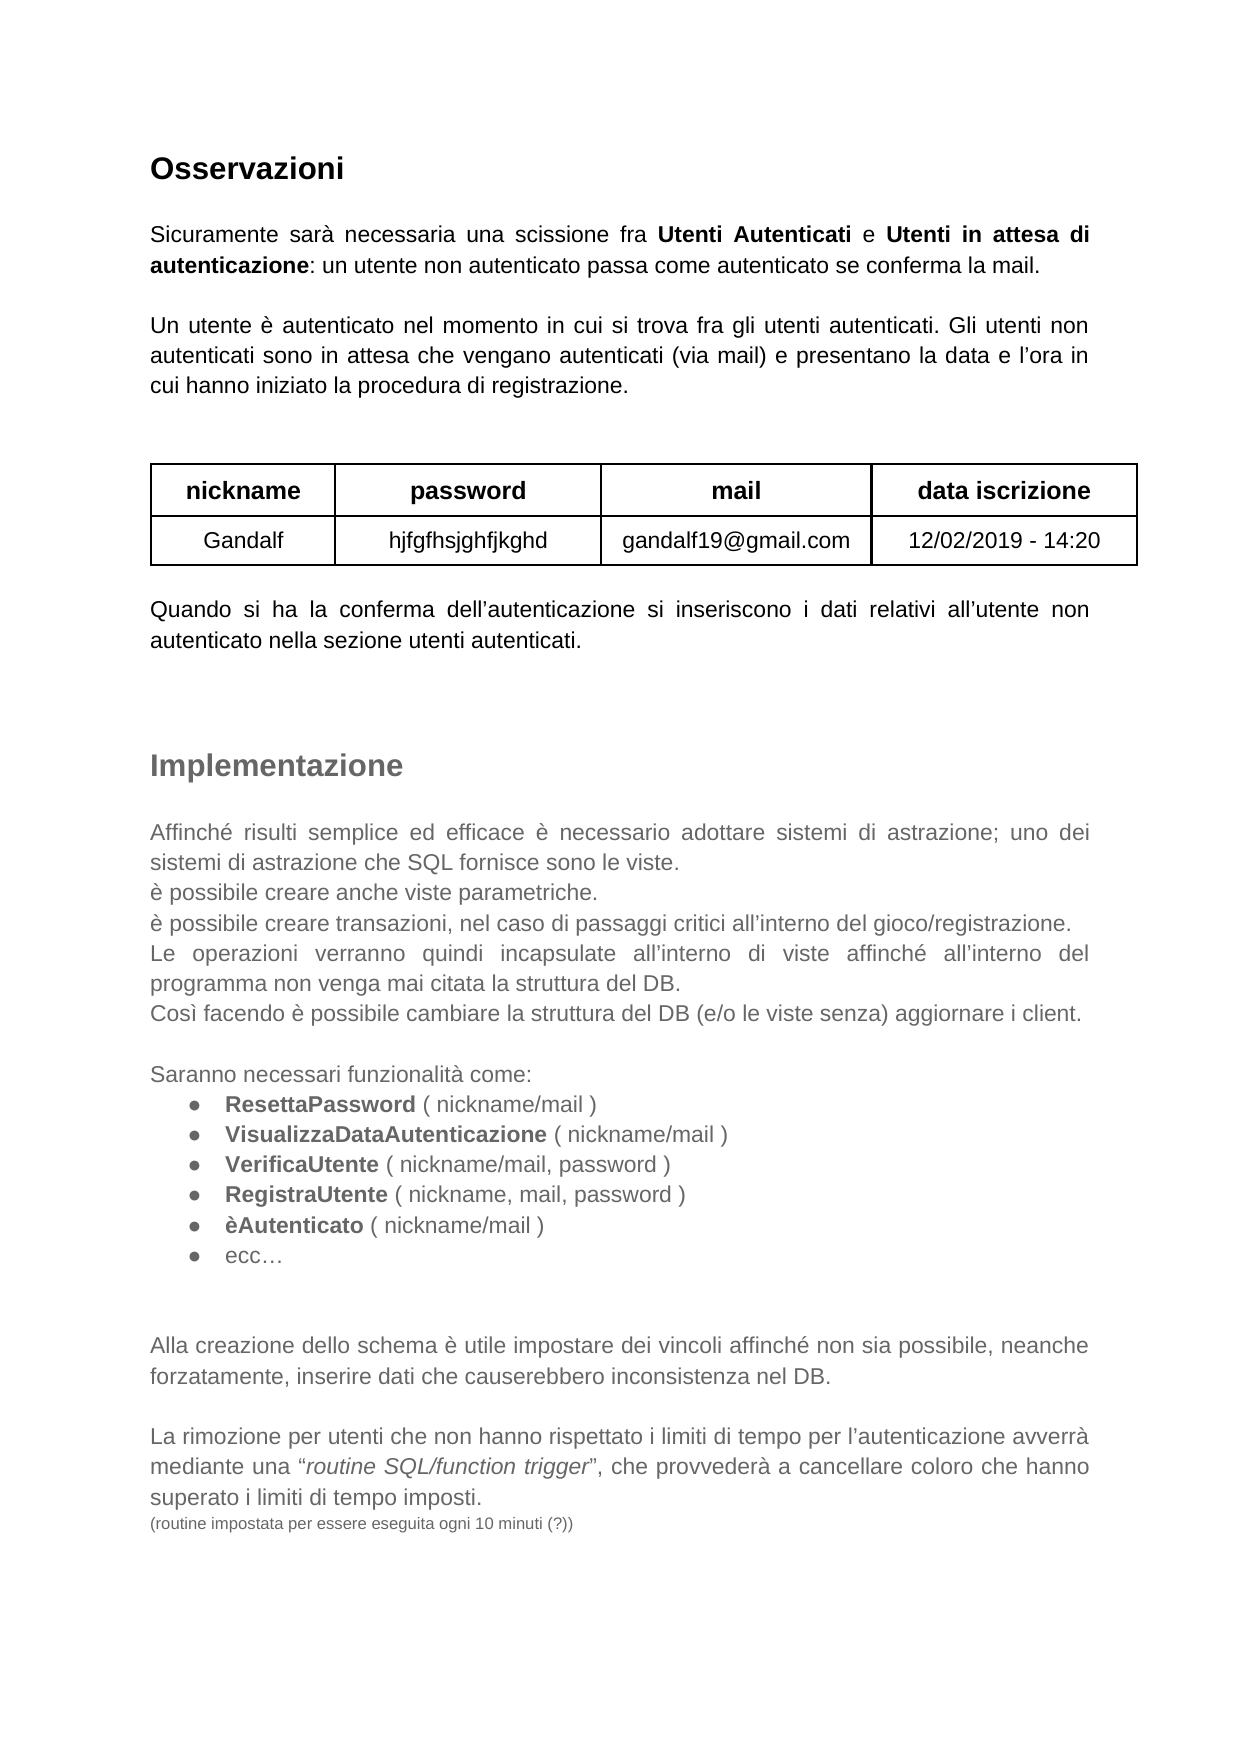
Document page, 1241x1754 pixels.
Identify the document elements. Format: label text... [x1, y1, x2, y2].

list ecc… [187, 1242, 1090, 1268]
text Così facendo è possibile cambiare la struttura del DB (e/o le viste senza) aggiornare i client. [150, 1000, 1090, 1026]
list RegistraUtente ( nickname, mail, password ) [187, 1181, 1090, 1208]
table_cell gandalf19@gmail.com [602, 517, 870, 564]
text Affinché risulti semplice ed efficace è necessario adottare sistemi di astrazione; uno dei sistemi di astrazione che SQL fornisce sono le viste. [150, 819, 1090, 875]
text Saranno necessari funzionalità come: [150, 1061, 1090, 1087]
text Alla creazione dello schema è utile impostare dei vincoli affinché non sia possibile, neanche forzatamente, inserire dati che causerebbero inconsistenza nel DB. [150, 1332, 1090, 1389]
list VisualizzaDataAutenticazione ( nickname/mail ) [187, 1121, 1090, 1147]
table_cell Gandalf [152, 517, 334, 564]
list VerificaUtente ( nickname/mail, password ) [187, 1151, 1090, 1177]
table_cell hjfgfhsjghfjkghd [336, 517, 600, 564]
text (routine impostata per essere eseguita ogni 10 minuti (?)) [150, 1514, 1090, 1533]
table_cell 12/02/2019 - 14:20 [873, 517, 1136, 564]
table_header data iscrizione [873, 465, 1136, 515]
text Osservazioni [150, 150, 1090, 186]
text è possibile creare transazioni, nel caso di passaggi critici all’interno del gioco/registrazione. [150, 909, 1090, 936]
table_header mail [602, 465, 870, 515]
text Quando si ha la conferma dell’autenticazione si inseriscono i dati relativi all’utente non autenticato nella sezione utenti autenticati. [150, 596, 1090, 653]
list èAutenticato ( nickname/mail ) [187, 1212, 1090, 1238]
text è possibile creare anche viste parametriche. [150, 879, 1090, 906]
text Un utente è autenticato nel momento in cui si trova fra gli utenti autenticati. Gli utenti non autenticati sono in attesa che vengano autenticati (via mail) e presentano la data e l’ora in cui hanno iniziato la procedura di registrazione. [150, 312, 1090, 399]
text La rimozione per utenti che non hanno rispettato i limiti di tempo per l’autenticazione avverrà mediante una “routine SQL/function trigger”, che provvederà a cancellare coloro che hanno superato i limiti di tempo imposti. [150, 1423, 1090, 1510]
table_header nickname [152, 465, 334, 515]
text Sicuramente sarà necessaria una scissione fra Utenti Autenticati e Utenti in attesa di autenticazione: un utente non autenticato passa come autenticato se conferma la mail. [150, 221, 1090, 278]
list ResettaPassword ( nickname/mail ) [187, 1091, 1090, 1117]
text Le operazioni verranno quindi incapsulate all’interno di viste affinché all’interno del programma non venga mai citata la struttura del DB. [150, 940, 1090, 996]
table_header password [336, 465, 600, 515]
text Implementazione [150, 747, 1090, 783]
